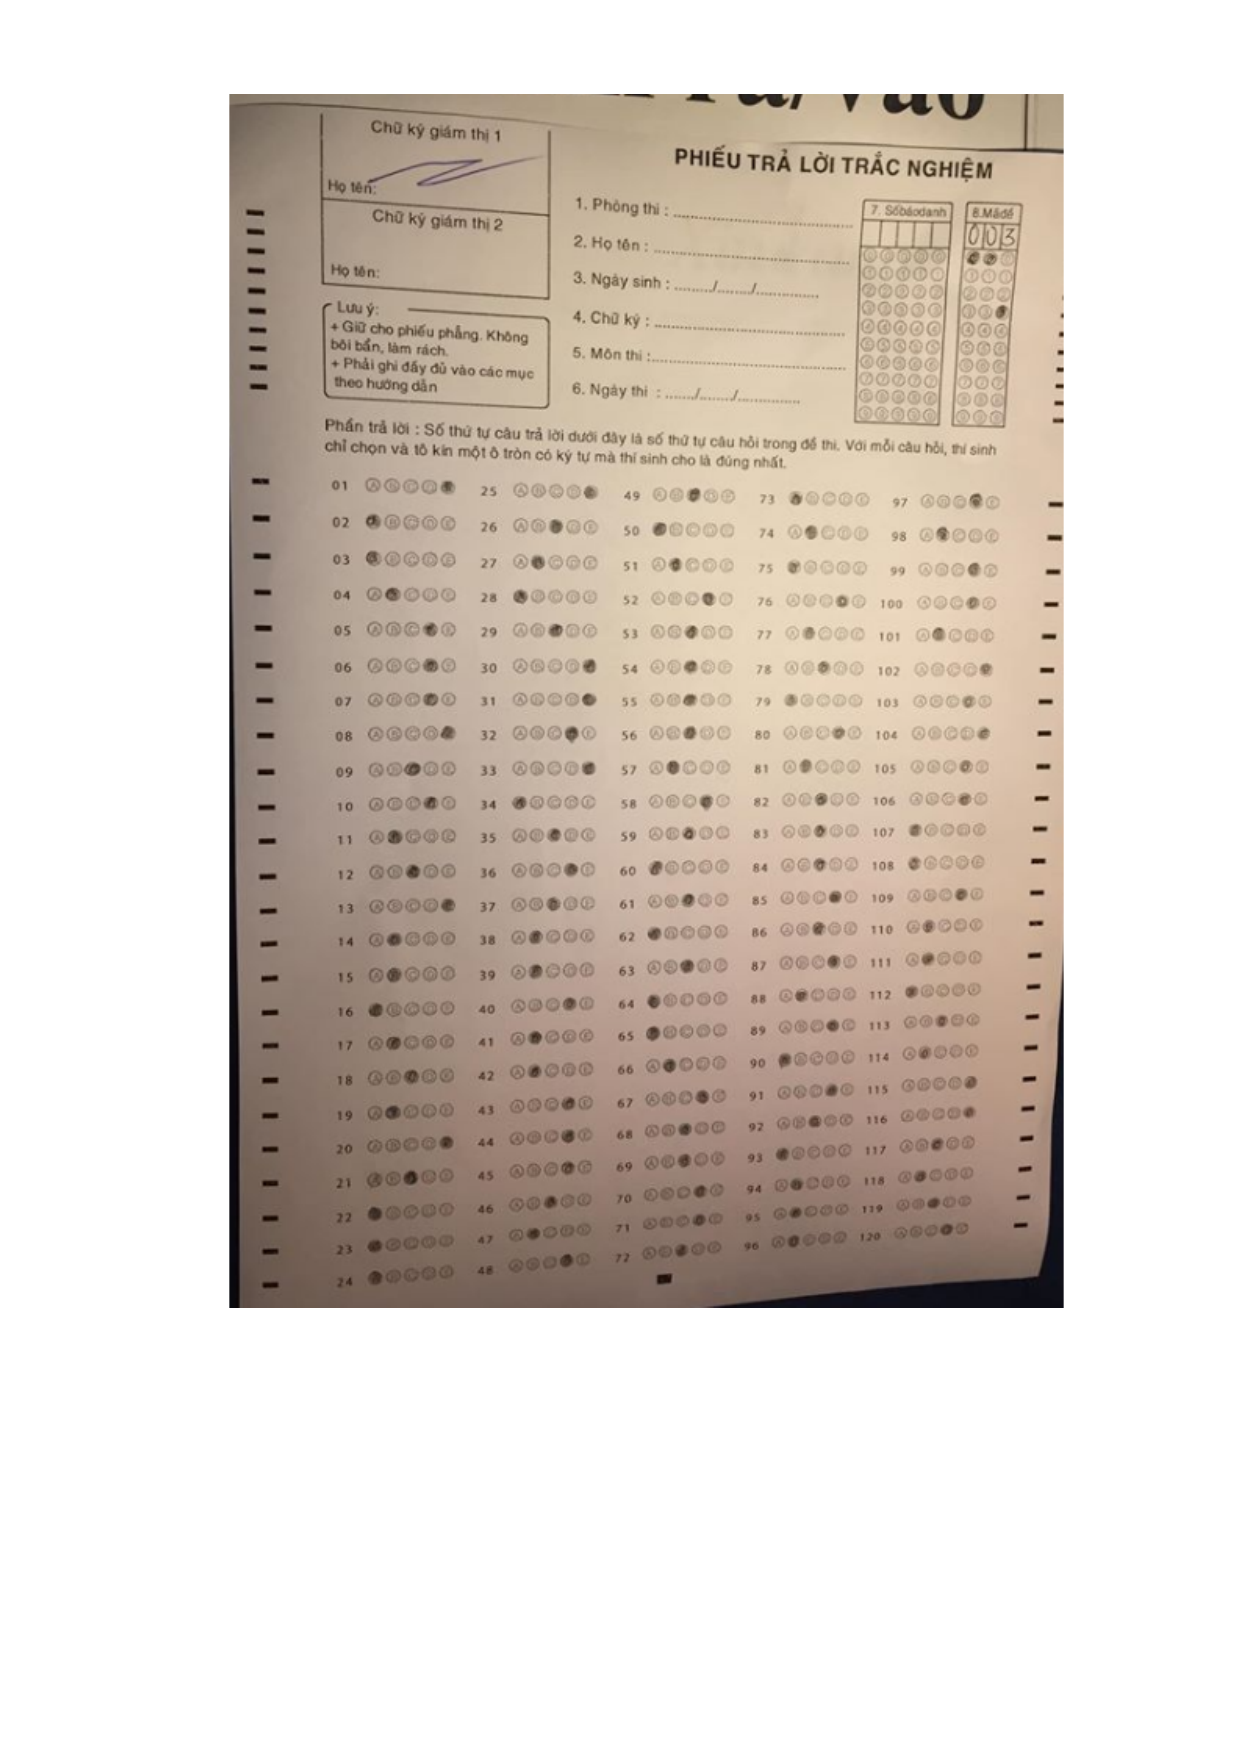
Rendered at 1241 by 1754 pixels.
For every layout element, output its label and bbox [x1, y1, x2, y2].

picture [229, 94, 1064, 1308]
